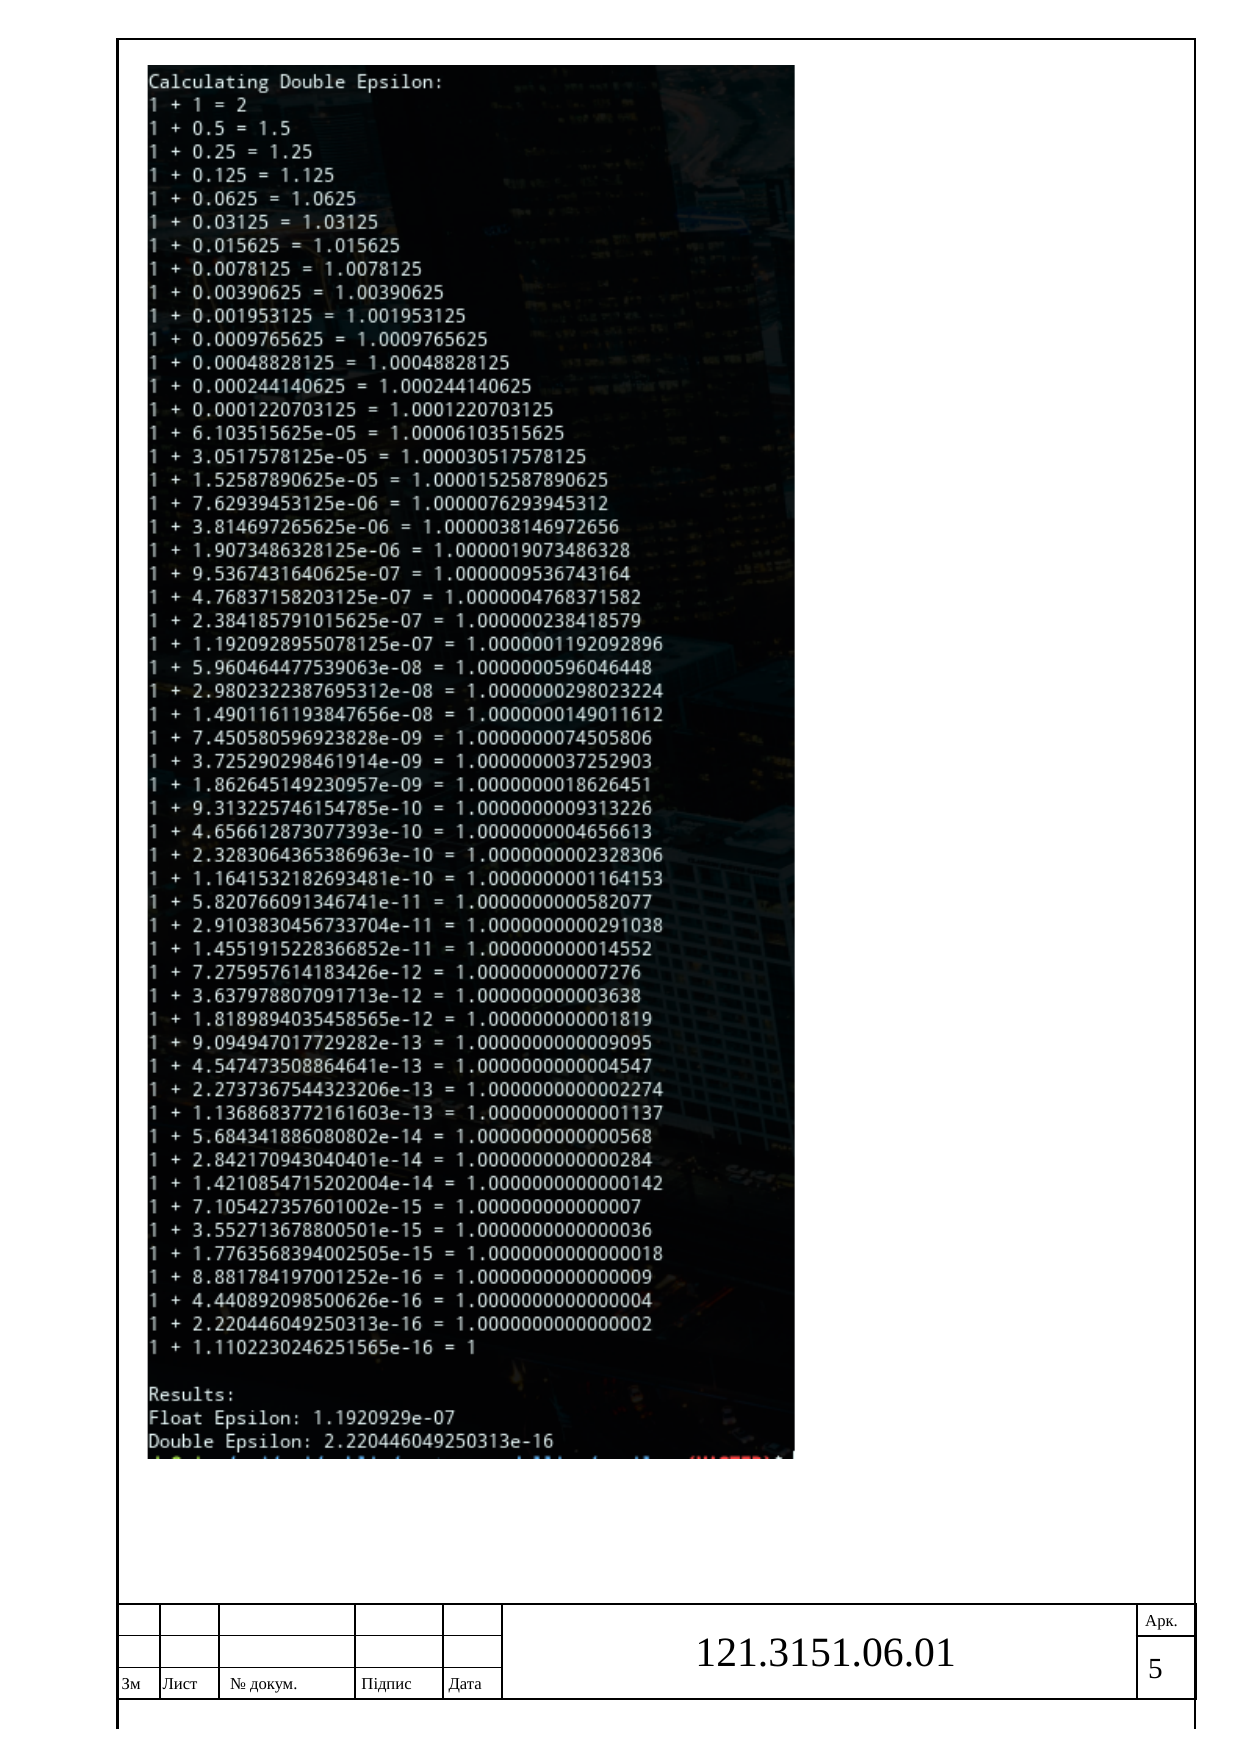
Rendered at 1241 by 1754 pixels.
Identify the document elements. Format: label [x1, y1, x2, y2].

picture [147, 65, 795, 1459]
